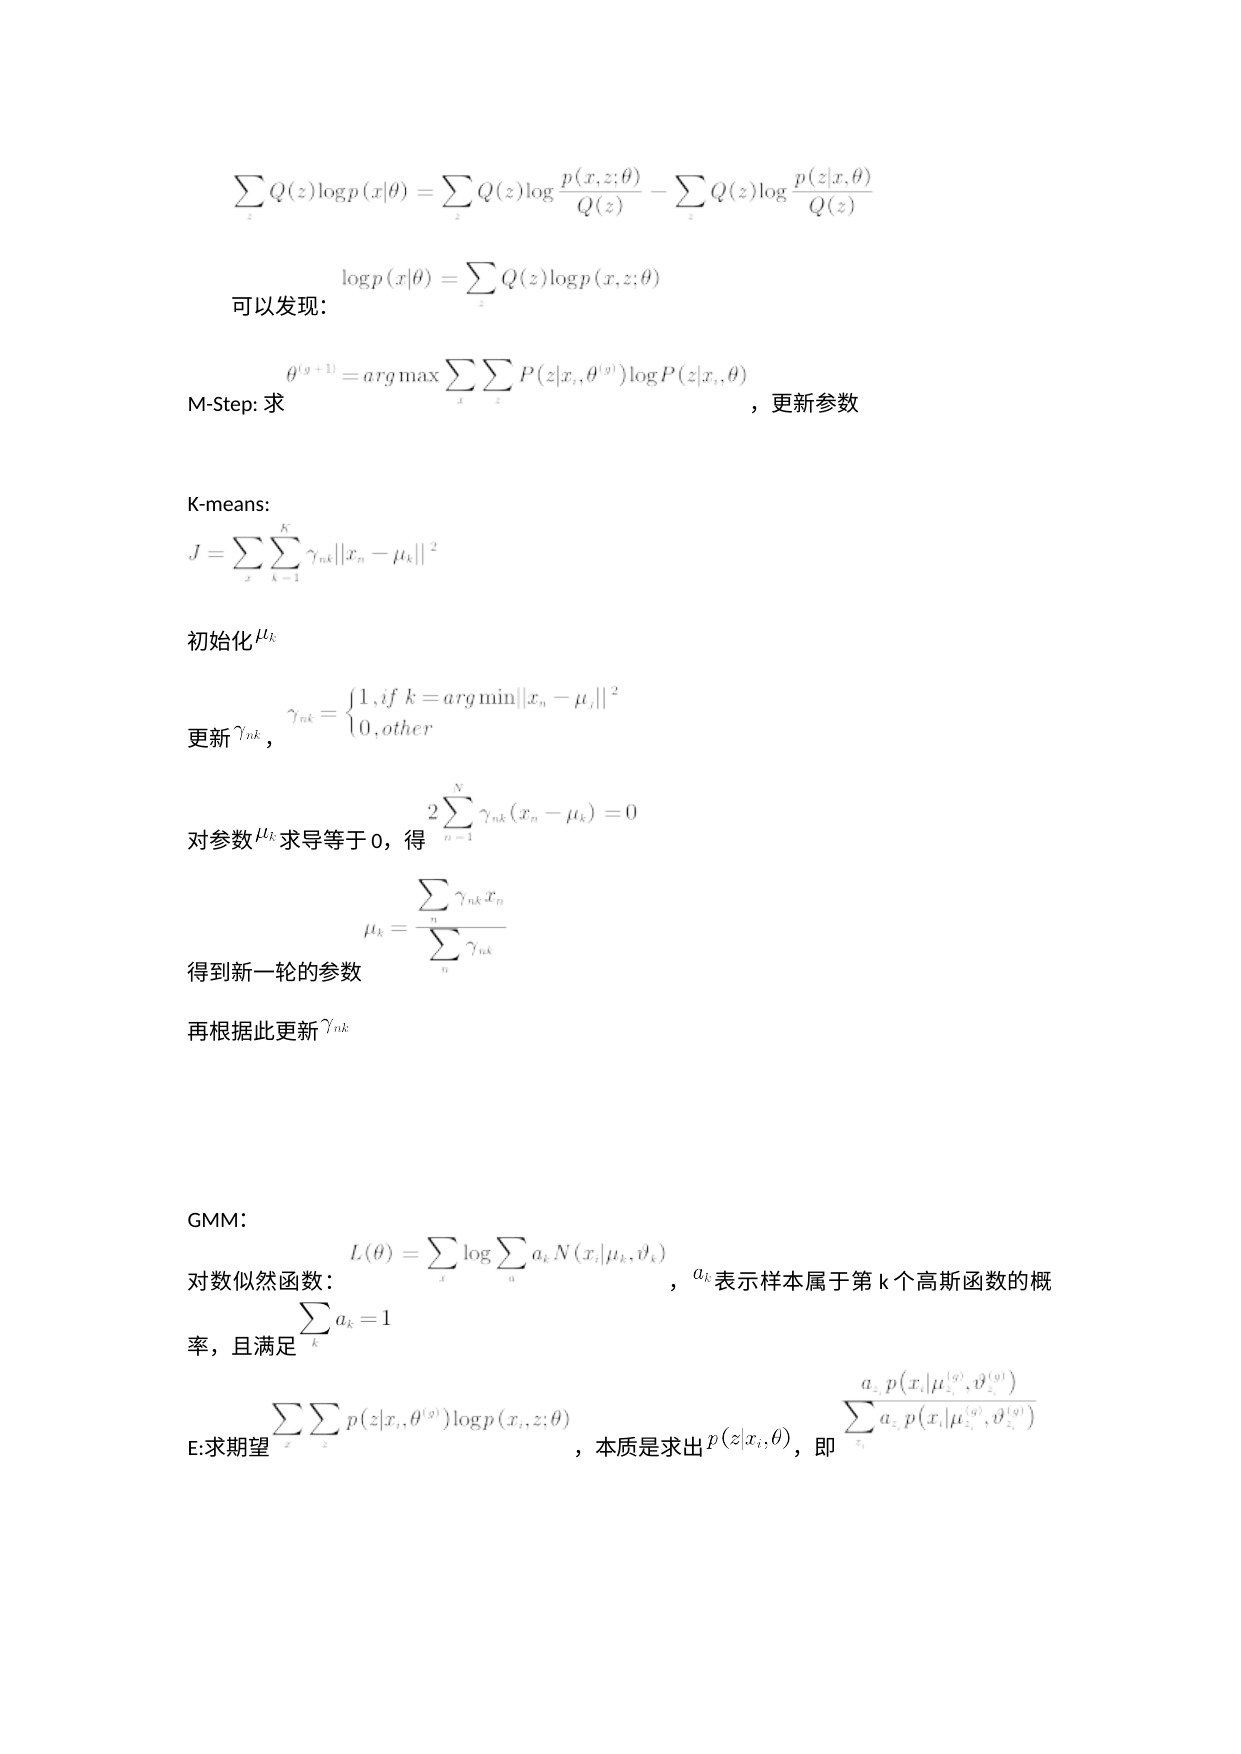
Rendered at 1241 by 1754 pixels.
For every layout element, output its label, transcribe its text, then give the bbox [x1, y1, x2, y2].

text 更新， [187, 682, 1053, 779]
text M-Step: 求，更新参数 [187, 357, 1053, 422]
text GMM： [187, 1202, 1053, 1234]
text 得到新一轮的参数 [187, 877, 1053, 1007]
text 初始化 [187, 617, 1053, 682]
text 对参数求导等于0，得 [187, 779, 1053, 877]
text E:求期望，本质是求出，即 [187, 1364, 1053, 1462]
text K-means: [187, 487, 1053, 519]
text 再根据此更新 [187, 1007, 1053, 1072]
text 对数似然函数：，表示样本属于第k个高斯函数的概率，且满足 [187, 1234, 1053, 1364]
text 可以发现： [187, 259, 1053, 324]
